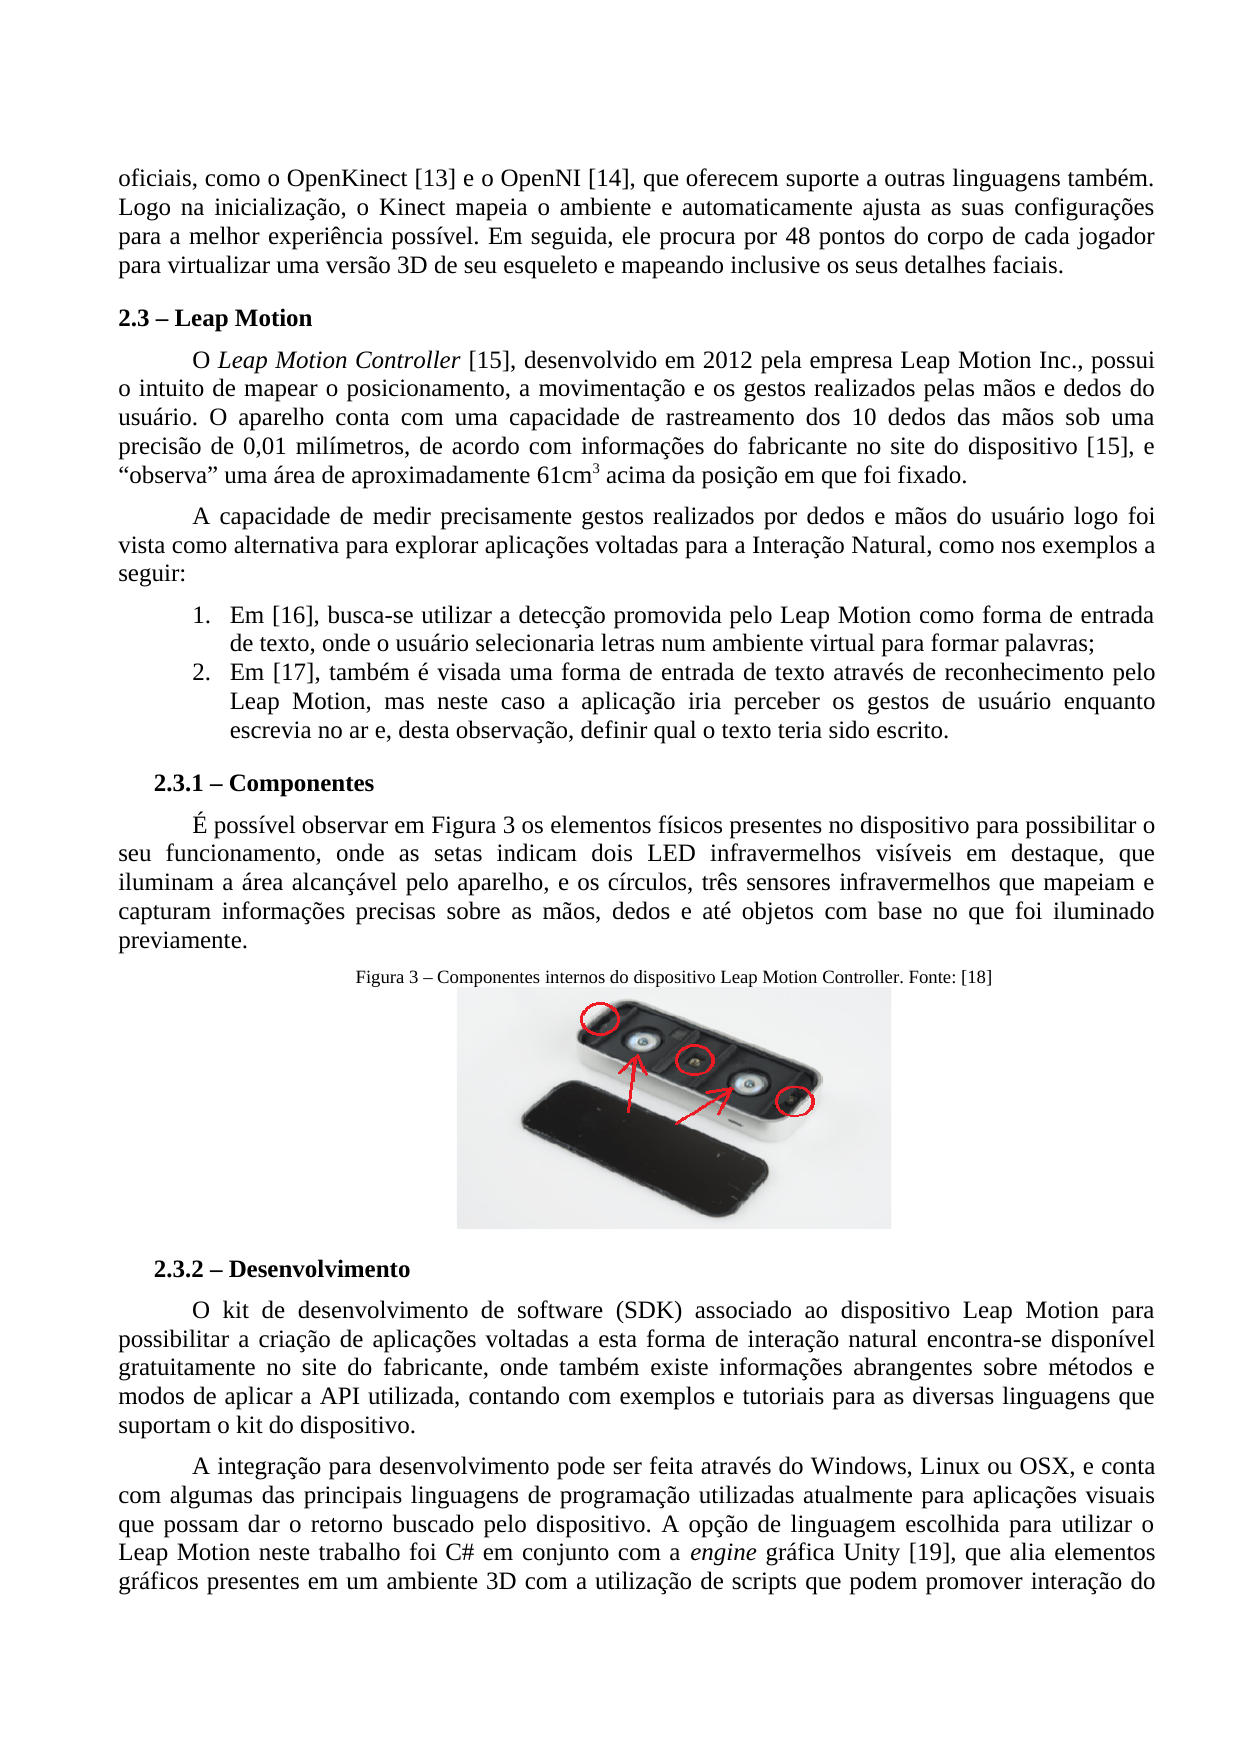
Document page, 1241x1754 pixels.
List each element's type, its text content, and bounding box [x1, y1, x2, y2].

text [118, 163, 1156, 278]
list Em [16], busca-se utilizar a detecção promovida pelo Leap Motion como forma de entrada de texto, onde o usuário selecionaria letras num ambiente virtual para formar palavras; [192, 600, 1156, 657]
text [118, 1451, 1156, 1595]
text O Leap Motion Controller [15], desenvolvido em 2012 pela empresa Leap Motion Inc., possui o intuito de mapear o posicionamento, a movimentação e os gestos realizados pelas mãos e dedos do usuário. O aparelho conta com uma capacidade de rastreamento dos 10 dedos das mãos sob uma precisão de 0,01 milímetros, de acordo com informações do fabricante no site do dispositivo [15], e “observa” uma área de aproximadamente 61cm3 acima da posição em que foi fixado. [118, 345, 1156, 488]
picture [456, 987, 892, 1229]
list Em [17], também é visada uma forma de entrada de texto através de reconhecimento pelo Leap Motion, mas neste caso a aplicação iria perceber os gestos de usuário enquanto escrevia no ar e, desta observação, definir qual o texto teria sido escrito. [192, 657, 1156, 743]
text 2.3.2 – Desenvolvimento [153, 1254, 1156, 1282]
text 2.3.1 – Componentes [153, 768, 1156, 797]
text A capacidade de medir precisamente gestos realizados por dedos e mãos do usuário logo foi vista como alternativa para explorar aplicações voltadas para a Interação Natural, como nos exemplos a seguir: [118, 501, 1156, 587]
text É possível observar em Figura 3 os elementos físicos presentes no dispositivo para possibilitar o seu funcionamento, onde as setas indicam dois LED infravermelhos visíveis em destaque, que iluminam a área alcançável pelo aparelho, e os círculos, três sensores infravermelhos que mapeiam e capturam informações precisas sobre as mãos, dedos e até objetos com base no que foi iluminado previamente. [118, 810, 1156, 953]
text O kit de desenvolvimento de software (SDK) associado ao dispositivo Leap Motion para possibilitar a criação de aplicações voltadas a esta forma de interação natural encontra-se disponível gratuitamente no site do fabricante, onde também existe informações abrangentes sobre métodos e modos de aplicar a API utilizada, contando com exemplos e tutoriais para as diversas linguagens que suportam o kit do dispositivo. [118, 1295, 1156, 1439]
text Figura 3 – Componentes internos do dispositivo Leap Motion Controller. Fonte: [18] [118, 966, 1156, 987]
text 2.3 – Leap Motion [118, 303, 1156, 332]
